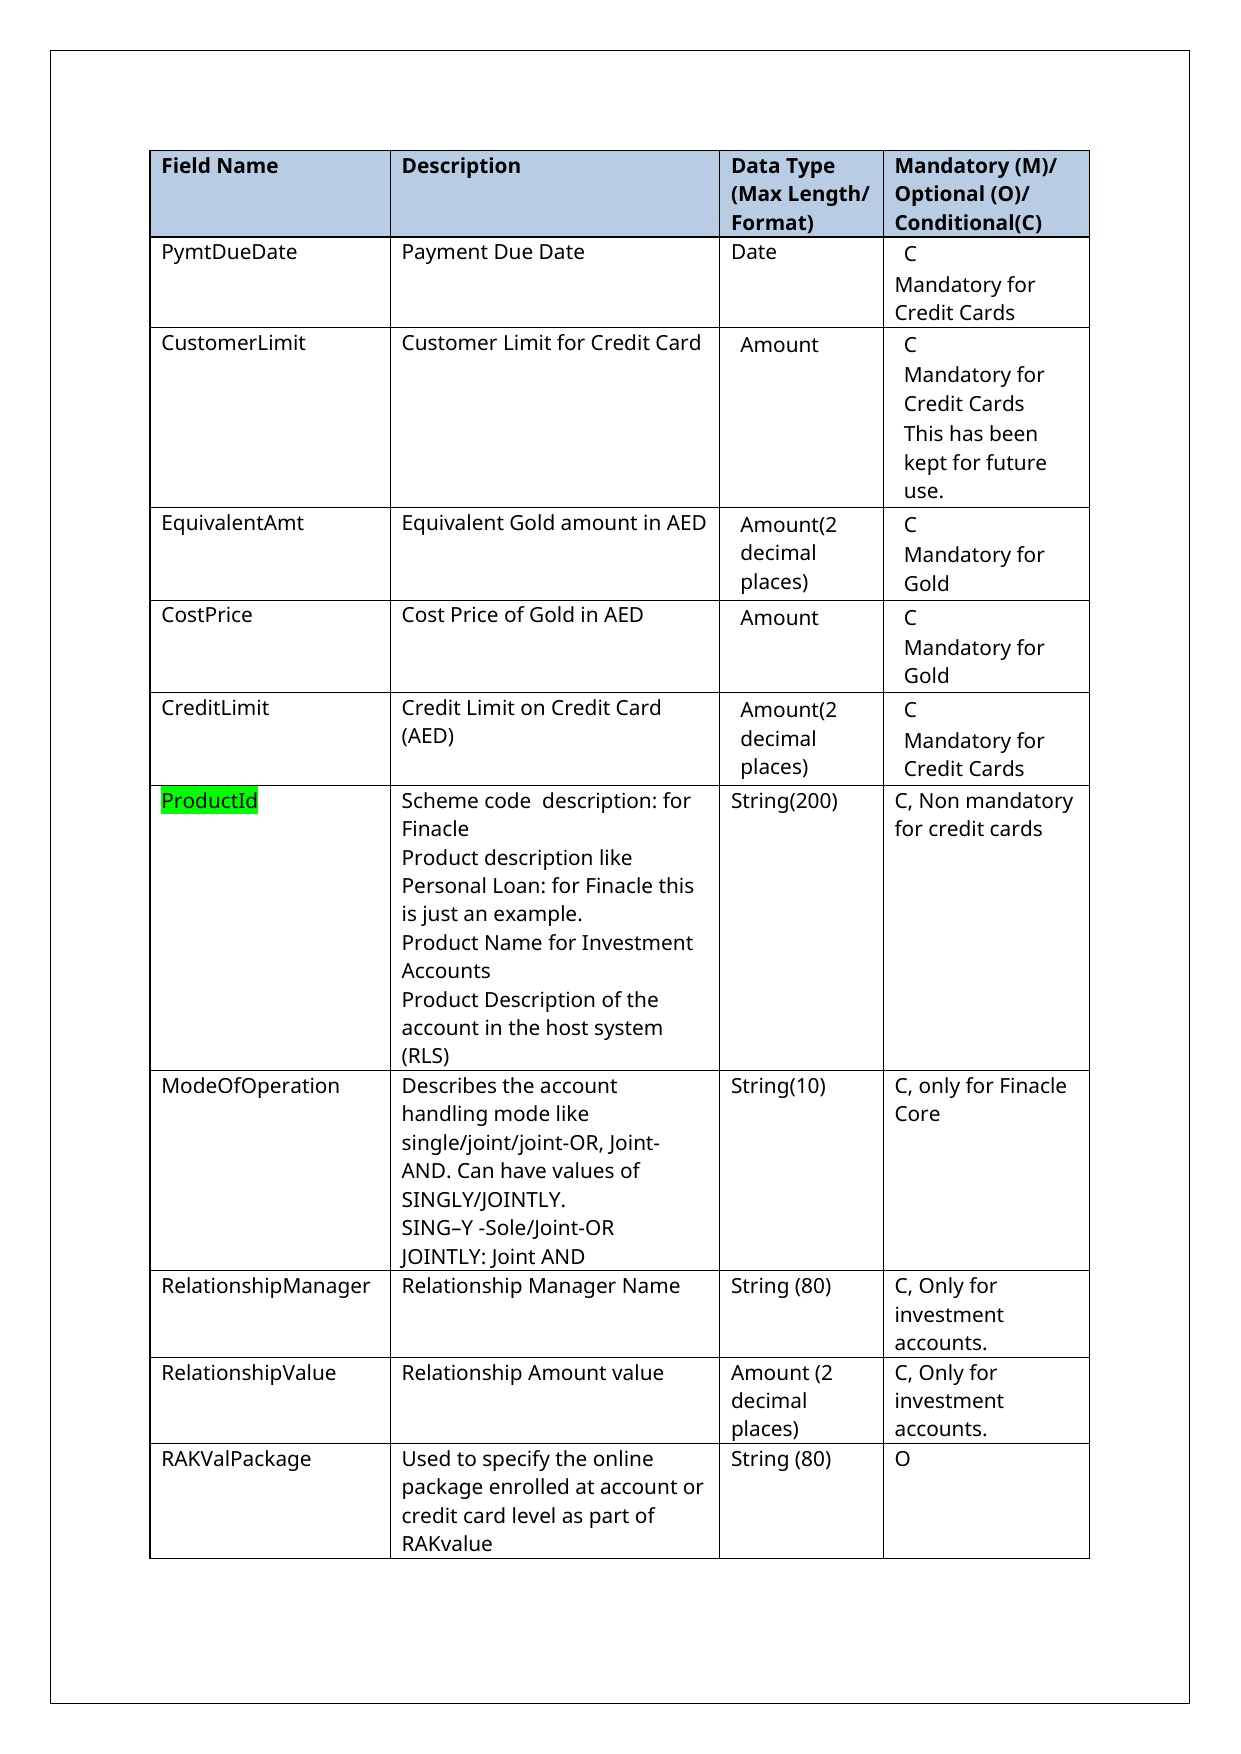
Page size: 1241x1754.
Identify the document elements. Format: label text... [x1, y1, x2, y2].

table_cell Amount(2 decimal places) [720, 693, 883, 785]
table_cell CostPrice [151, 601, 390, 692]
table_cell Scheme code description: for Finacle Product description like Personal Loan: for Finacle this is just an example. Product Name for Investment Accounts Product Description of the account in the host system (RLS) [391, 786, 719, 1070]
table_cell RelationshipValue [151, 1358, 390, 1443]
table_cell C Mandatory for Credit Cards [884, 693, 1089, 785]
table_cell C Mandatory for Credit Cards This has been kept for future use. [884, 328, 1089, 507]
table_cell CustomerLimit [151, 328, 390, 507]
table_cell Date [720, 238, 883, 327]
table_cell String (80) [720, 1271, 883, 1357]
table_cell String(10) [720, 1071, 883, 1270]
table_cell C, Non mandatory for credit cards [884, 786, 1089, 1070]
table_cell Amount(2 decimal places) [720, 508, 883, 599]
table_cell String (80) [720, 1444, 883, 1558]
table_cell Amount (2 decimal places) [720, 1358, 883, 1443]
table_cell C, Only for investment accounts. [884, 1271, 1089, 1357]
table_cell Cost Price of Gold in AED [391, 601, 719, 692]
table_cell Amount [720, 328, 883, 507]
table_cell String(200) [720, 786, 883, 1070]
table_cell O [884, 1444, 1089, 1558]
table_cell RAKValPackage [151, 1444, 390, 1558]
table_header Data Type (Max Length/ Format) [720, 151, 883, 236]
table_cell Describes the account handling mode like single/joint/joint-OR, Joint-AND. Can have values of SINGLY/JOINTLY. SING–Y -Sole/Joint-OR JOINTLY: Joint AND [391, 1071, 719, 1270]
table_cell Payment Due Date [391, 238, 719, 327]
table_header Field Name [151, 151, 390, 236]
table_cell C, Only for investment accounts. [884, 1358, 1089, 1443]
table_cell ModeOfOperation [151, 1071, 390, 1270]
table_cell Relationship Amount value [391, 1358, 719, 1443]
table_cell Relationship Manager Name [391, 1271, 719, 1357]
table_cell CreditLimit [151, 693, 390, 785]
table_cell Equivalent Gold amount in AED [391, 508, 719, 599]
table_cell Credit Limit on Credit Card (AED) [391, 693, 719, 785]
table_cell C, only for Finacle Core [884, 1071, 1089, 1270]
table_cell C Mandatory for Gold [884, 508, 1089, 599]
table_cell PymtDueDate [151, 238, 390, 327]
table_cell Used to specify the online package enrolled at account or credit card level as part of RAKvalue [391, 1444, 719, 1558]
table_cell Amount [720, 601, 883, 692]
table_cell EquivalentAmt [151, 508, 390, 599]
table_cell RelationshipManager [151, 1271, 390, 1357]
table_cell Customer Limit for Credit Card [391, 328, 719, 507]
table_cell C Mandatory for Credit Cards [884, 238, 1089, 327]
table_header Mandatory (M)/ Optional (O)/ Conditional(C) [884, 151, 1089, 236]
table_cell C Mandatory for Gold [884, 601, 1089, 692]
table_header Description [391, 151, 719, 236]
table_cell ProductId [151, 786, 390, 1070]
